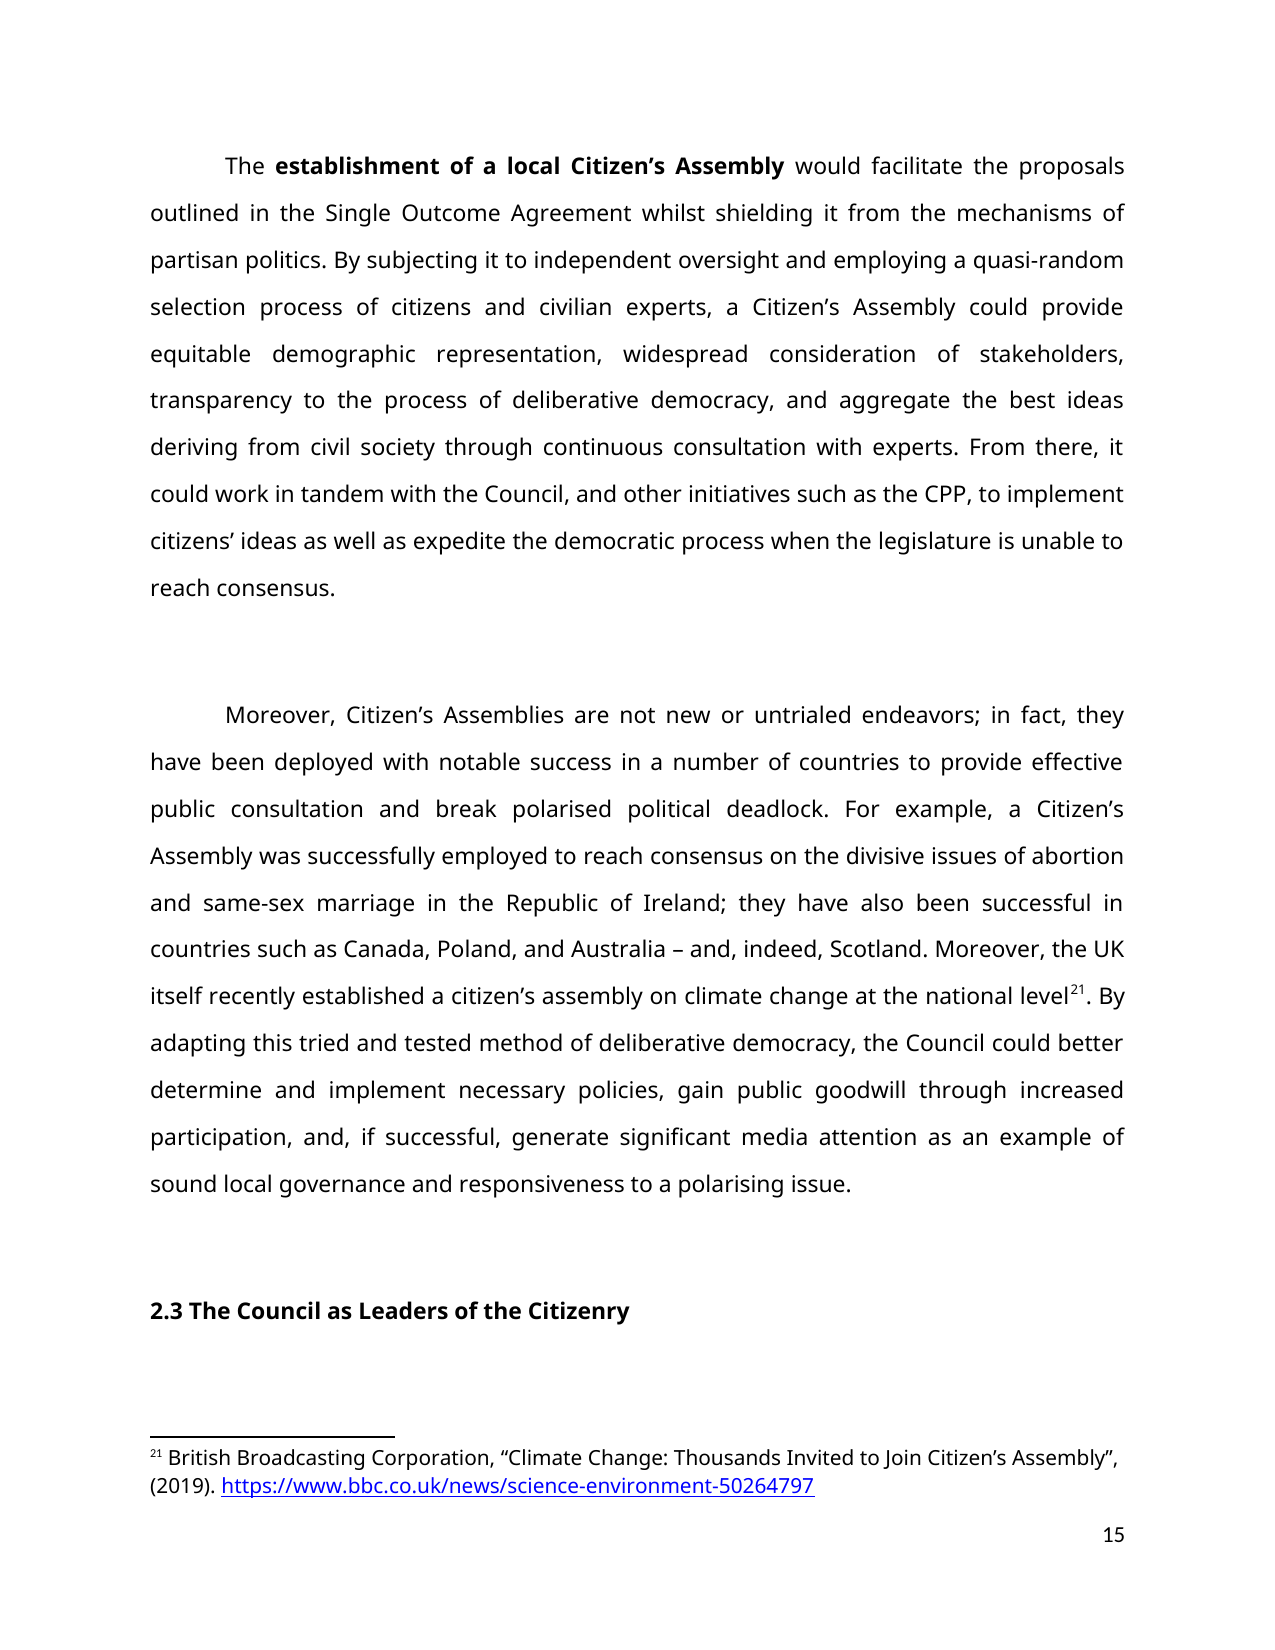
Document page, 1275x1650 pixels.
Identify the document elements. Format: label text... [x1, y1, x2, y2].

text The establishment of a local Citizen’s Assembly would facilitate the proposals outlined in the Single Outcome Agreement whilst shielding it from the mechanisms of partisan politics. By subjecting it to independent oversight and employing a quasi-random selection process of citizens and civilian experts, a Citizen’s Assembly could provide equitable demographic representation, widespread consideration of stakeholders, transparency to the process of deliberative democracy, and aggregate the best ideas deriving from civil society through continuous consultation with experts. From there, it could work in tandem with the Council, and other initiatives such as the CPP, to implement citizens’ ideas as well as expedite the democratic process when the legislature is unable to reach consensus. [150, 150, 1125, 603]
text 2.3 The Council as Leaders of the Citizenry [150, 1295, 1125, 1326]
text Moreover, Citizen’s Assemblies are not new or untrialed endeavors; in fact, they have been deployed with notable success in a number of countries to provide effective public consultation and break polarised political deadlock. For example, a Citizen’s Assembly was successfully employed to reach consensus on the divisive issues of abortion and same-sex marriage in the Republic of Ireland; they have also been successful in countries such as Canada, Poland, and Australia – and, indeed, Scotland. Moreover, the UK itself recently established a citizen’s assembly on climate change at the national level. By adapting this tried and tested method of deliberative democracy, the Council could better determine and implement necessary policies, gain public goodwill through increased participation, and, if successful, generate significant media attention as an example of sound local governance and responsiveness to a polarising issue. [150, 699, 1125, 1199]
